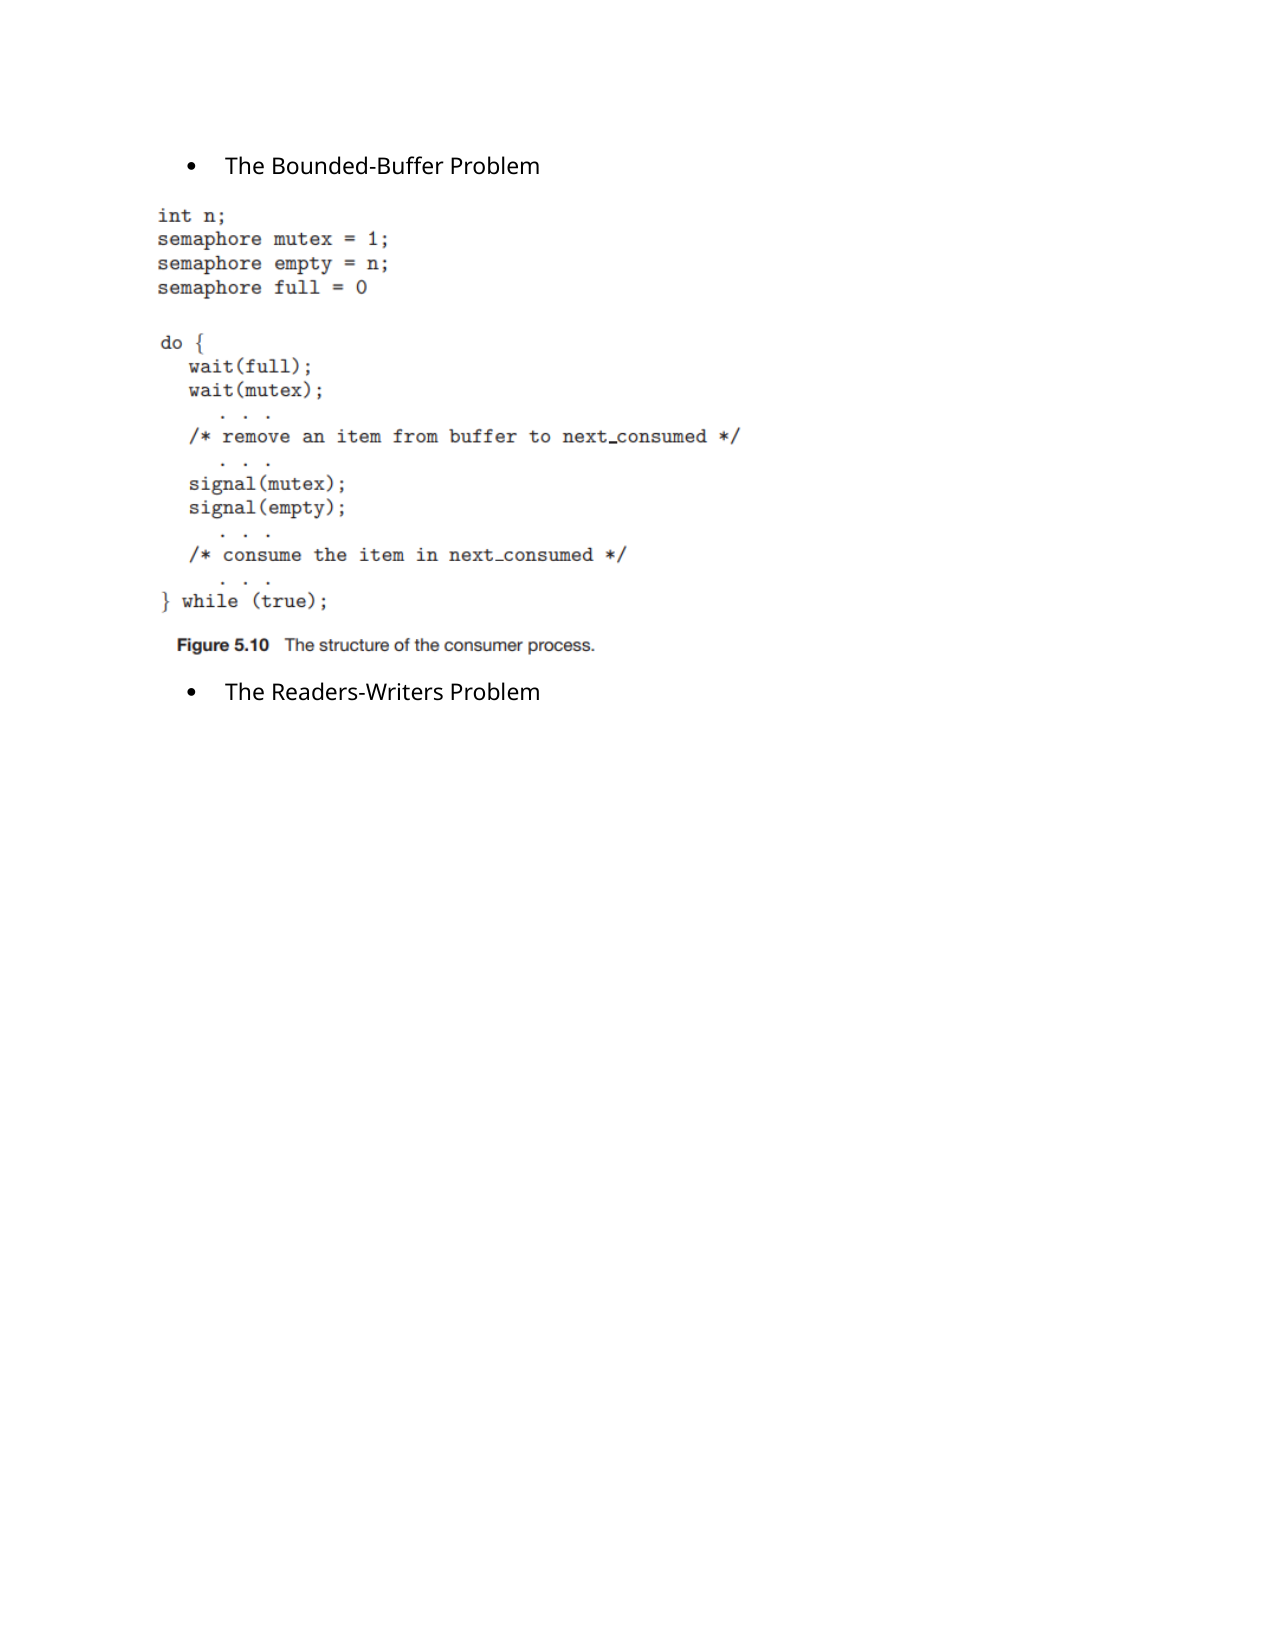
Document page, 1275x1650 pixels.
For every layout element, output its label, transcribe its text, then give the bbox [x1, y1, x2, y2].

picture [150, 200, 396, 306]
list The Readers-Writers Problem [187, 676, 1125, 707]
list The Bounded-Buffer Problem [187, 150, 1125, 181]
picture [150, 325, 750, 657]
